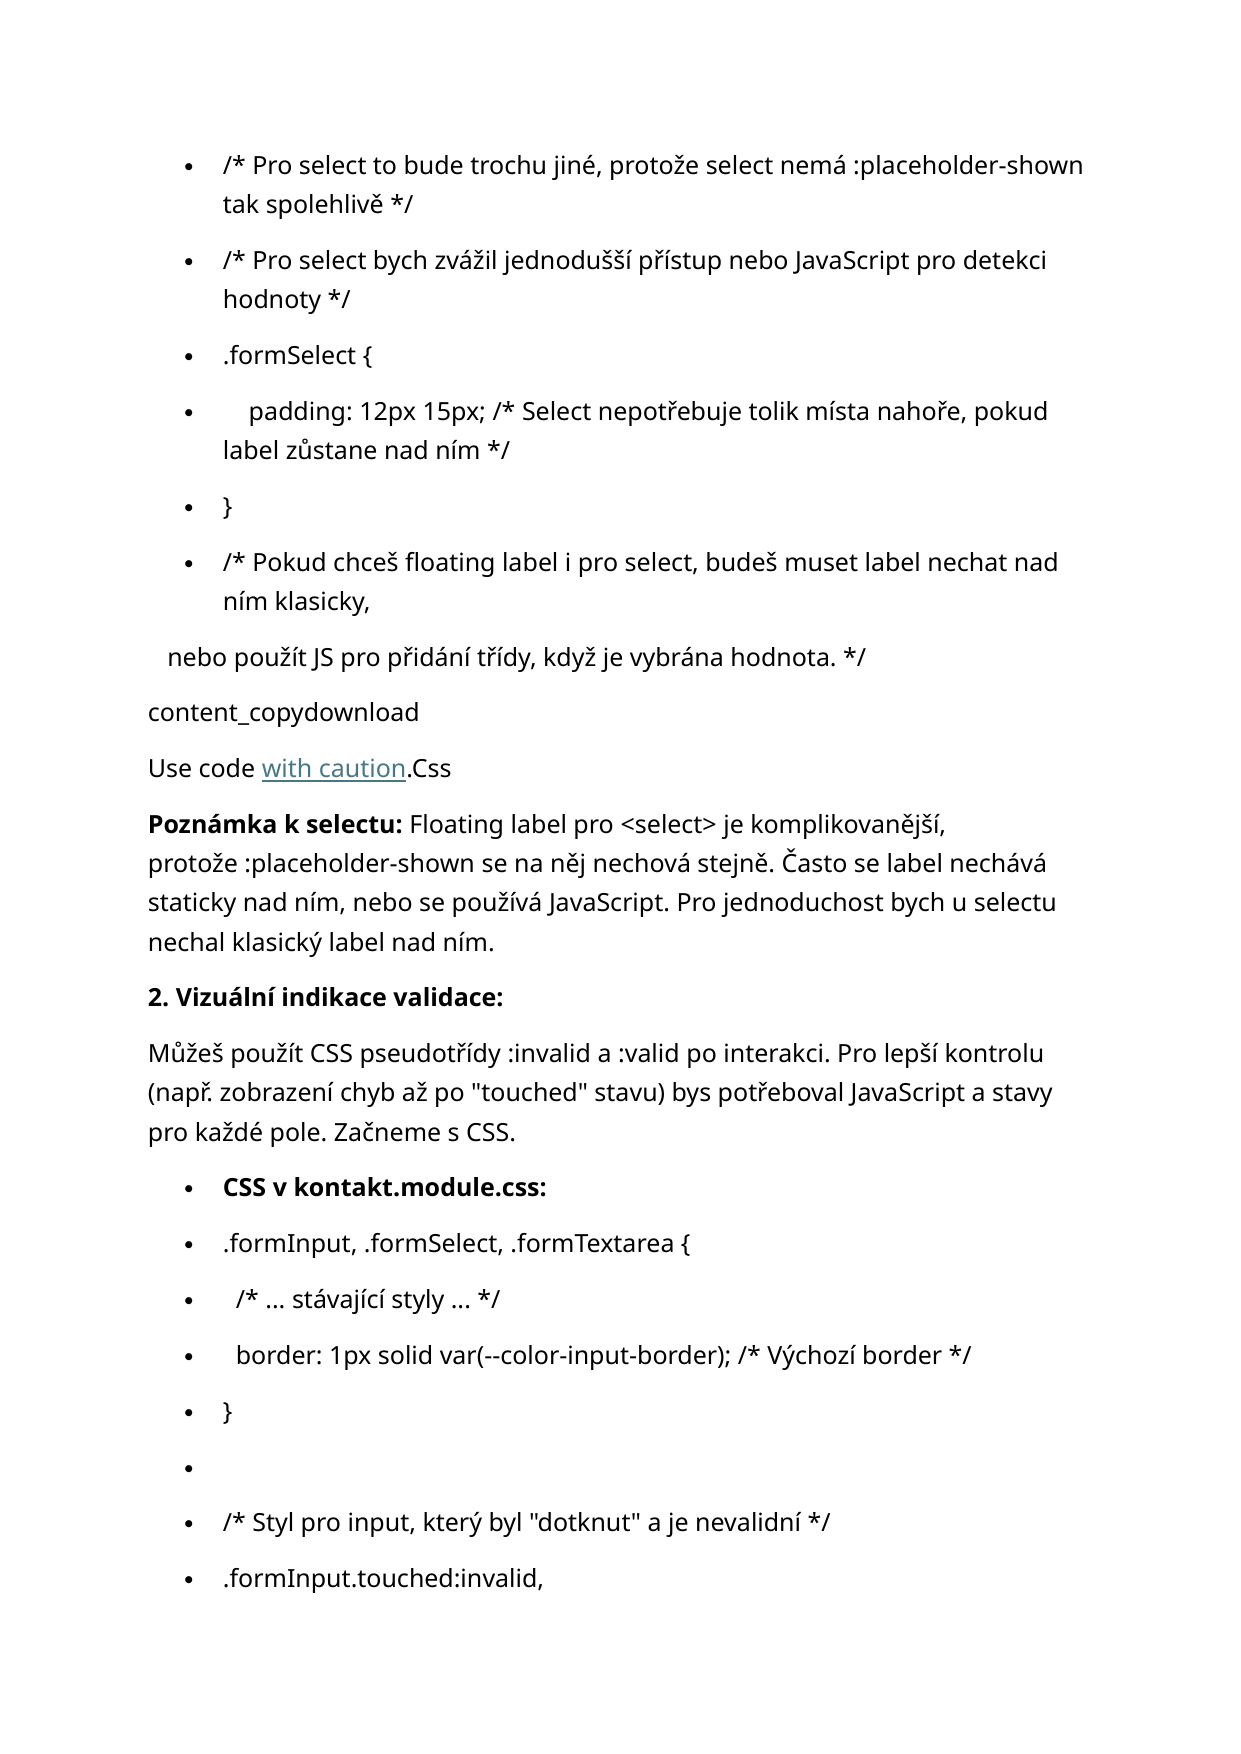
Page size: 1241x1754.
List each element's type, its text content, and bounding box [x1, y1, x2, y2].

list /* Styl pro input, který byl "dotknut" a je nevalidní */ [185, 1505, 1093, 1539]
list .formInput.touched:invalid, [185, 1561, 1093, 1595]
list /* ... stávající styly ... */ [185, 1282, 1093, 1316]
list } [185, 1393, 1093, 1427]
list CSS v kontakt.module.css: [185, 1170, 1093, 1204]
text Můžeš použít CSS pseudotřídy :invalid a :valid po interakci. Pro lepší kontrolu (např. zobrazení chyb až po "touched" stavu) bys potřeboval JavaScript a stavy pro každé pole. Začneme s CSS. [148, 1036, 1093, 1148]
text 2. Vizuální indikace validace: [148, 980, 1093, 1014]
list /* Pokud chceš floating label i pro select, budeš muset label nechat nad ním klasicky, [185, 544, 1093, 617]
list } [185, 488, 1093, 522]
list .formInput, .formSelect, .formTextarea { [185, 1226, 1093, 1260]
text Use code with caution.Css [148, 751, 1093, 785]
list border: 1px solid var(--color-input-border); /* Výchozí border */ [185, 1338, 1093, 1372]
list .formSelect { [185, 338, 1093, 372]
text content_copydownload [148, 695, 1093, 729]
list padding: 12px 15px; /* Select nepotřebuje tolik místa nahoře, pokud label zůstane nad ním */ [185, 393, 1093, 467]
text Poznámka k selectu: Floating label pro <select> je komplikovanější, protože :placeholder-shown se na něj nechová stejně. Často se label nechává staticky nad ním, nebo se používá JavaScript. Pro jednoduchost bych u selectu nechal klasický label nad ním. [148, 807, 1093, 958]
text nebo použít JS pro přidání třídy, když je vybrána hodnota. */ [148, 639, 1093, 673]
list /* Pro select bych zvážil jednodušší přístup nebo JavaScript pro detekci hodnoty */ [185, 243, 1093, 316]
list /* Pro select to bude trochu jiné, protože select nemá :placeholder-shown tak spolehlivě */ [185, 148, 1093, 221]
